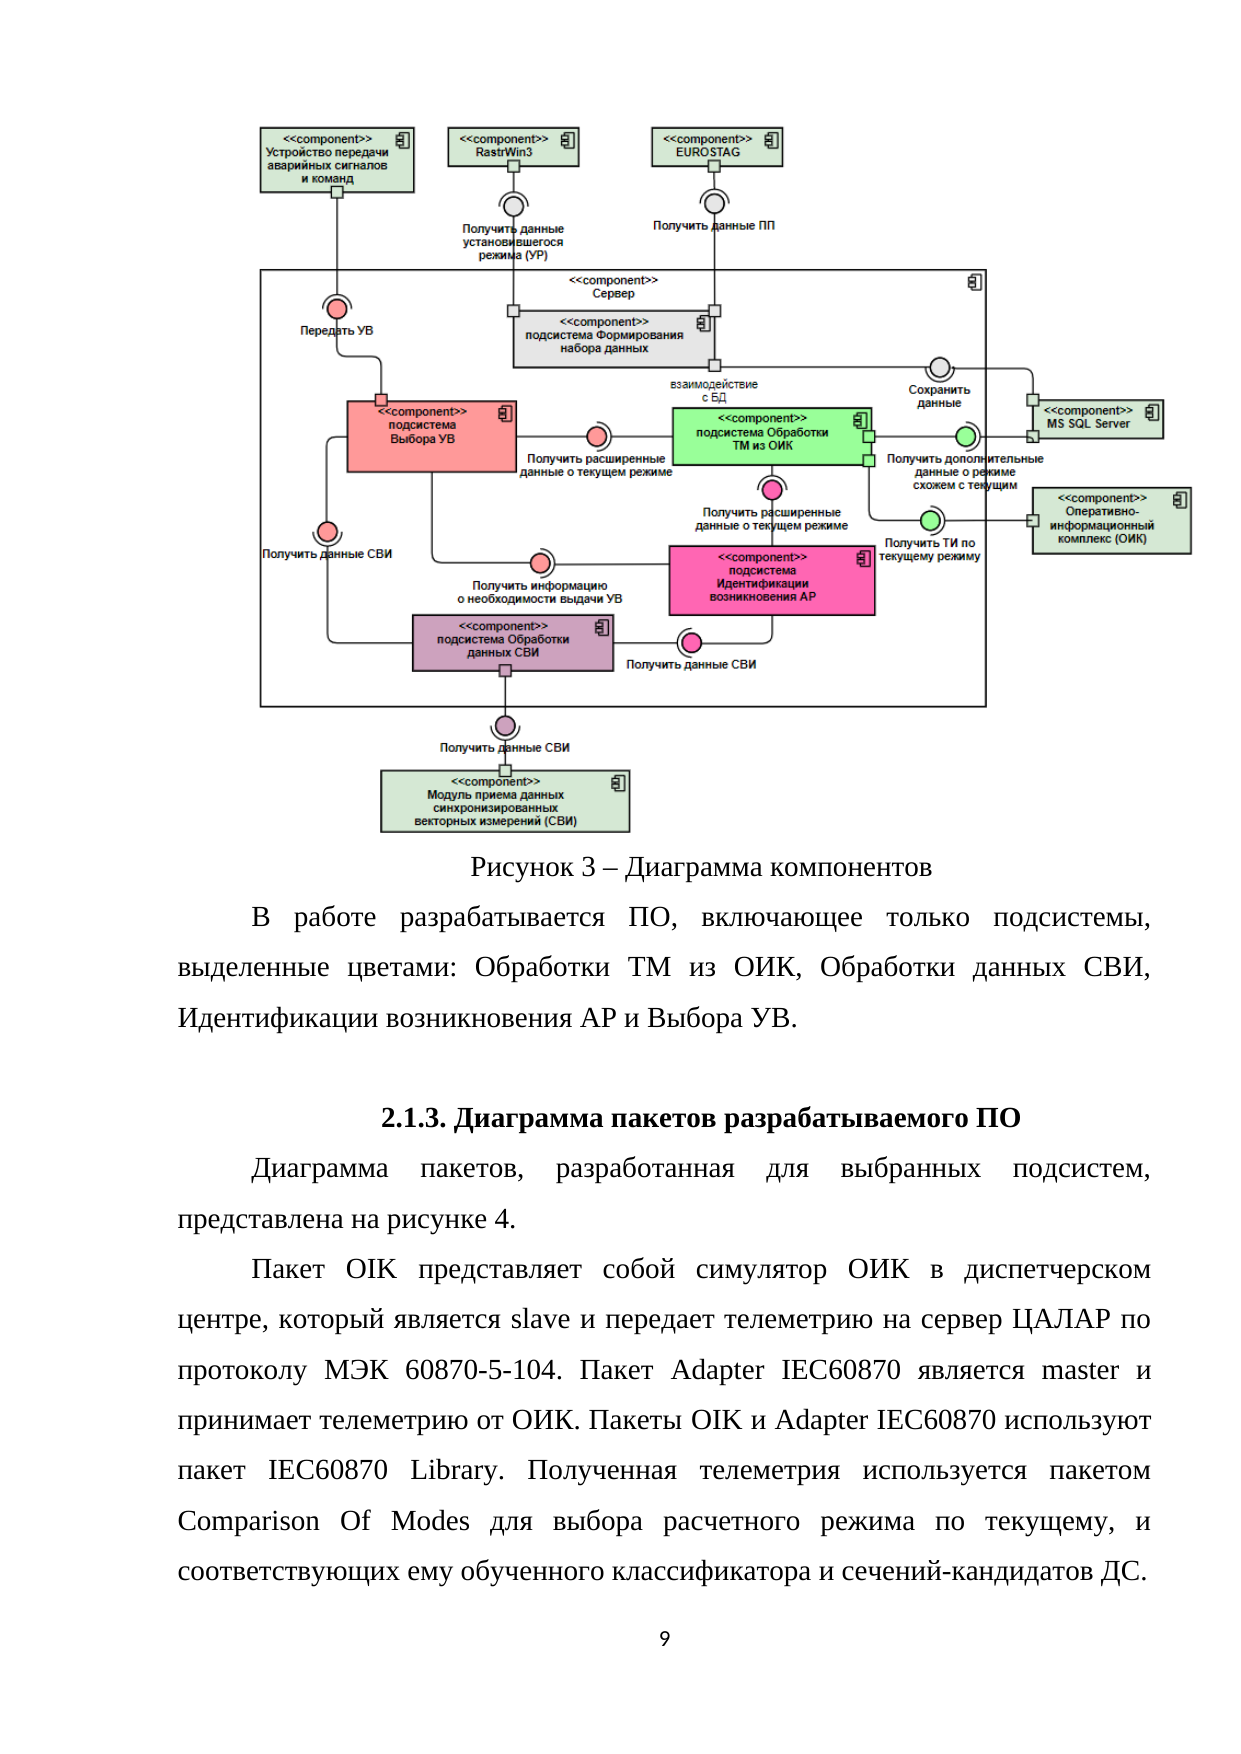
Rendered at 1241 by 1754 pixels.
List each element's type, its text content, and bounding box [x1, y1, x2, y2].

text Диаграмма пакетов, разработанная для выбранных подсистем, представлена на рисунке 4. [177, 1151, 1152, 1234]
text Рисунок 3 – Диаграмма компонентов [177, 849, 1152, 882]
text Пакет OIK представляет собой симулятор ОИК в диспетчерском центре, который является slave и передает телеметрию на сервер ЦАЛАР по протоколу МЭК 60870-5-104. Пакет Adapter IEC60870 является master и принимает телеметрию от ОИК. Пакеты OIK и Adapter IEC60870 используют пакет IEC60870 Library. Полученная телеметрия используется пакетом Comparison Of Modes для выбора расчетного режима по текущему, и соответствующих ему обученного классификатора и сечений-кандидатов ДС. [177, 1251, 1152, 1587]
subtitle 2.1.3. Диаграмма пакетов разрабатываемого ПО [251, 1100, 1152, 1134]
picture [251, 118, 1195, 835]
text В работе разрабатывается ПО, включающее только подсистемы, выделенные цветами: Обработки ТМ из ОИК, Обработки данных СВИ, Идентификации возникновения АР и Выбора УВ. [177, 899, 1152, 1033]
